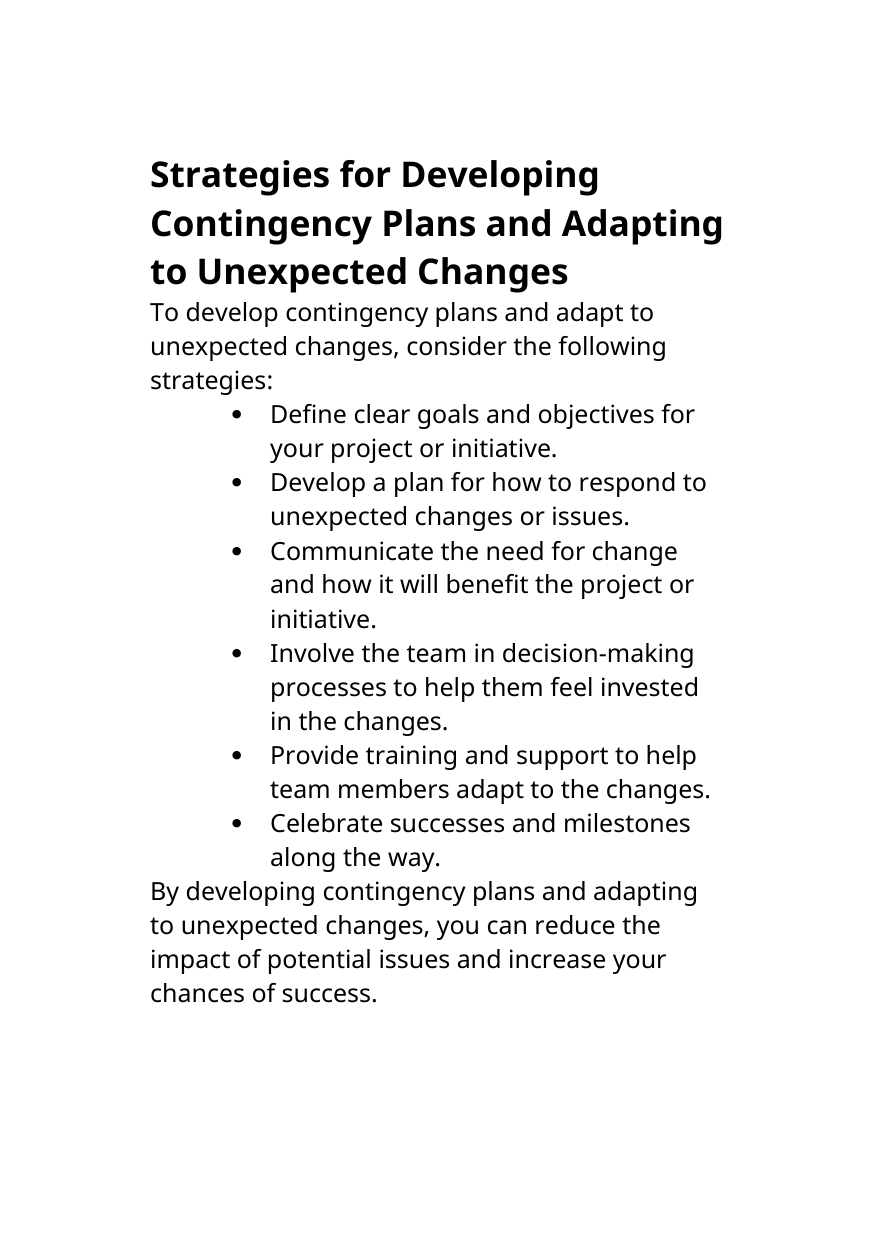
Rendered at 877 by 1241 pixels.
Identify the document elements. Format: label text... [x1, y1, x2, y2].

list Communicate the need for change and how it will benefit the project or initiative. [232, 533, 727, 635]
list Involve the team in decision-making processes to help them feel invested in the changes. [232, 635, 727, 737]
text To develop contingency plans and adapt to unexpected changes, consider the following strategies: [150, 295, 727, 397]
list Provide training and support to help team members adapt to the changes. [232, 737, 727, 806]
subtitle Strategies for Developing Contingency Plans and Adapting to Unexpected Changes [150, 150, 727, 295]
text By developing contingency plans and adapting to unexpected changes, you can reduce the impact of potential issues and increase your chances of success. [150, 874, 727, 1010]
list Define clear goals and objectives for your project or initiative. [232, 397, 727, 465]
list Develop a plan for how to respond to unexpected changes or issues. [232, 465, 727, 533]
list Celebrate successes and milestones along the way. [232, 806, 727, 874]
